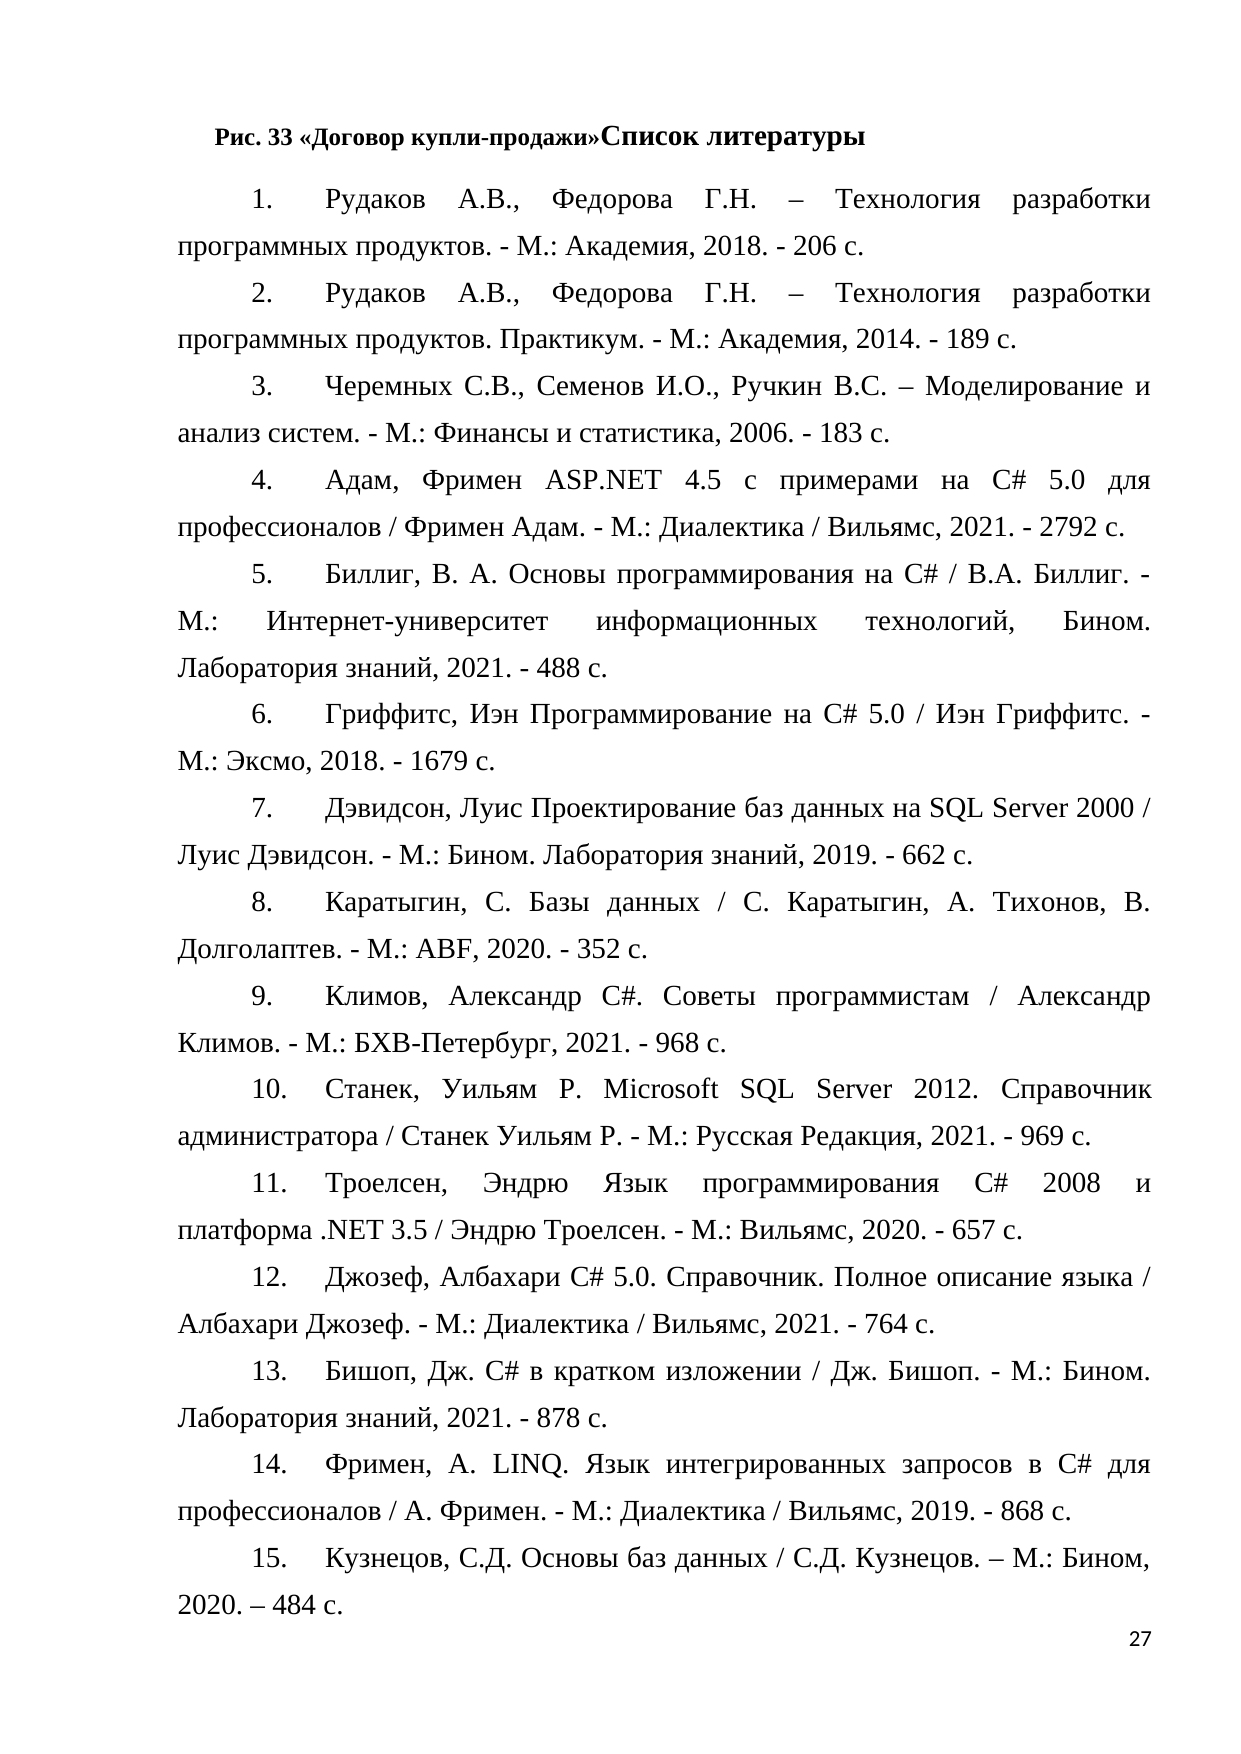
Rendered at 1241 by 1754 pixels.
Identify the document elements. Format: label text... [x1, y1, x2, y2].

list Рудаков А.В., Федорова Г.Н. – Технология разработки программных продуктов. - М.: Академия, 2018. - 206 с. [177, 181, 1152, 261]
list Рудаков А.В., Федорова Г.Н. – Технология разработки программных продуктов. Практикум. - М.: Академия, 2014. - 189 с. [177, 275, 1152, 355]
list Гриффитс, Иэн Программирование на C# 5.0 / Иэн Гриффитс. - М.: Эксмо, 2018. - 1679 c. [177, 697, 1152, 777]
list Биллиг, В. А. Основы программирования на С# / В.А. Биллиг. - М.: Интернет-университет информационных технологий, Бином. Лаборатория знаний, 2021. - 488 c. [177, 556, 1152, 683]
list Адам, Фримен ASP.NET 4.5 с примерами на C# 5.0 для профессионалов / Фримен Адам. - М.: Диалектика / Вильямс, 2021. - 2792 c. [177, 462, 1152, 543]
list Троелсен, Эндрю Язык программирования С# 2008 и платформа .NET 3.5 / Эндрю Троелсен. - М.: Вильямс, 2020. - 657 c. [177, 1165, 1152, 1246]
list Фримен, А. LINQ. Язык интегрированных запросов в C# для профессионалов / А. Фримен. - М.: Диалектика / Вильямс, 2019. - 868 c. [177, 1447, 1152, 1527]
list Станек, Уильям Р. Microsoft SQL Server 2012. Справочник администратора / Станек Уильям Р. - М.: Русская Редакция, 2021. - 969 c. [177, 1072, 1152, 1152]
list Каратыгин, С. Базы данных / С. Каратыгин, А. Тихонов, В. Долголаптев. - М.: ABF, 2020. - 352 c. [177, 884, 1152, 964]
list Джозеф, Албахари C# 5.0. Справочник. Полное описание языка / Албахари Джозеф. - М.: Диалектика / Вильямс, 2021. - 764 c. [177, 1259, 1152, 1339]
subtitle Рис. 33 «Договор купли-продажи»Список литературы [214, 118, 1152, 152]
list Кузнецов, С.Д. Основы баз данных / С.Д. Кузнецов. – М.: Бином, 2020. – 484 c. [177, 1540, 1152, 1621]
list Бишоп, Дж. С# в кратком изложении / Дж. Бишоп. - М.: Бином. Лаборатория знаний, 2021. - 878 c. [177, 1353, 1152, 1433]
list Дэвидсон, Луис Проектирование баз данных на SQL Server 2000 / Луис Дэвидсон. - М.: Бином. Лаборатория знаний, 2019. - 662 c. [177, 790, 1152, 871]
list Черемных С.В., Семенов И.О., Ручкин В.С. – Моделирование и анализ систем. - М.: Финансы и статистика, 2006. - 183 с. [177, 368, 1152, 449]
list Климов, Александр C#. Советы программистам / Александр Климов. - М.: БХВ-Петербург, 2021. - 968 c. [177, 978, 1152, 1058]
